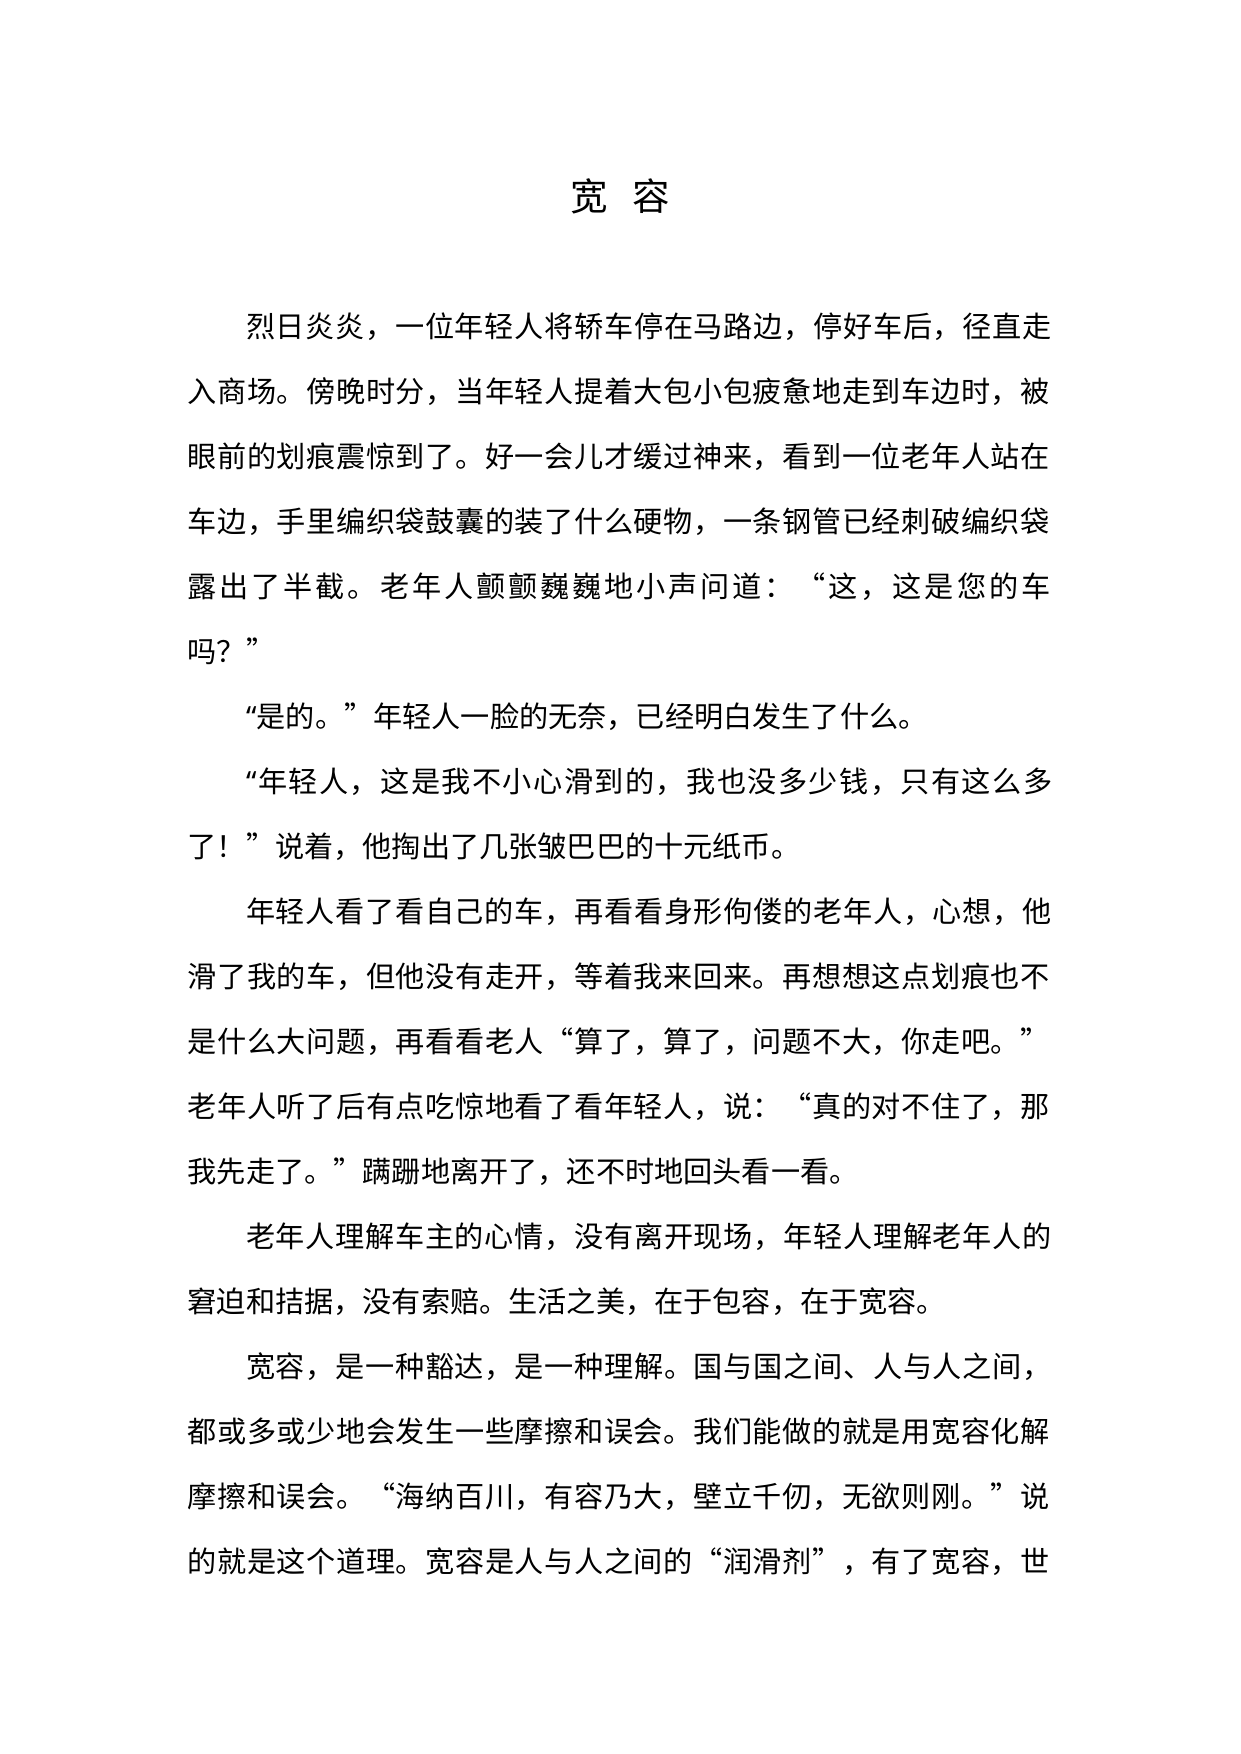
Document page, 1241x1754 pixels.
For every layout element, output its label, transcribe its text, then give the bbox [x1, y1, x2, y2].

text “年轻人，这是我不小心滑到的，我也没多少钱，只有这么多了！”说着，他掏出了几张皱巴巴的十元纸币。 [187, 747, 1053, 877]
text 宽 容 [187, 162, 1053, 227]
text 宽容，是一种豁达，是一种理解。国与国之间、人与人之间，都或多或少地会发生一些摩擦和误会。我们能做的就是用宽容化解摩擦和误会。“海纳百川，有容乃大，壁立千仞，无欲则刚。”说的就是这个道理。宽容是人与人之间的“润滑剂”，有了宽容，世界才少了许多纷争，变得更加和谐。 [187, 1332, 1053, 1592]
text 老年人理解车主的心情，没有离开现场，年轻人理解老年人的窘迫和拮据，没有索赔。生活之美，在于包容，在于宽容。 [187, 1202, 1053, 1332]
text 年轻人看了看自己的车，再看看身形佝偻的老年人，心想，他滑了我的车，但他没有走开，等着我来回来。再想想这点划痕也不是什么大问题，再看看老人“算了，算了，问题不大，你走吧。”老年人听了后有点吃惊地看了看年轻人，说：“真的对不住了，那我先走了。”蹒跚地离开了，还不时地回头看一看。 [187, 877, 1053, 1202]
text 烈日炎炎，一位年轻人将轿车停在马路边，停好车后，径直走入商场。傍晚时分，当年轻人提着大包小包疲惫地走到车边时，被眼前的划痕震惊到了。好一会儿才缓过神来，看到一位老年人站在车边，手里编织袋鼓囊的装了什么硬物，一条钢管已经刺破编织袋露出了半截。老年人颤颤巍巍地小声问道：“这，这是您的车吗？” [187, 292, 1053, 682]
text “是的。”年轻人一脸的无奈，已经明白发生了什么。 [187, 682, 1053, 747]
